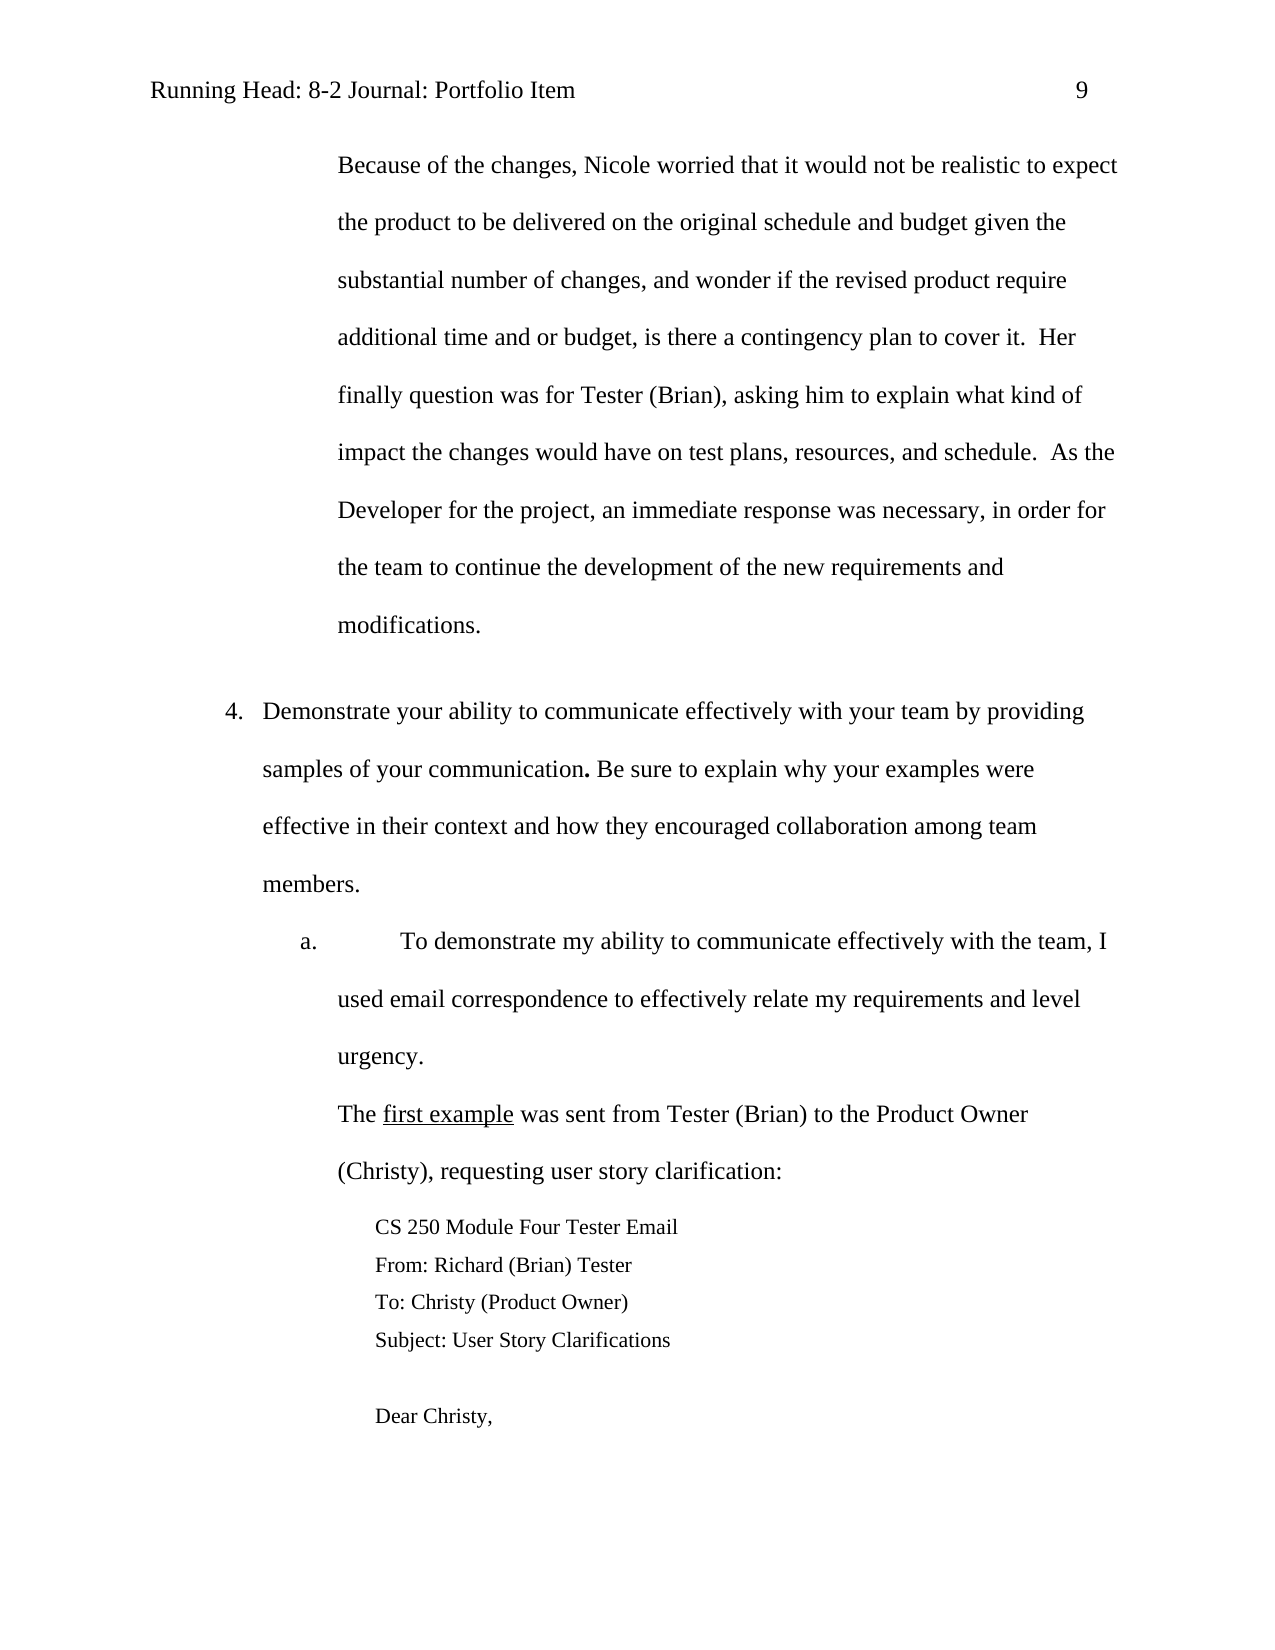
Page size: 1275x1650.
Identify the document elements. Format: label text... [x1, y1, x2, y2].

list Demonstrate your ability to communicate effectively with your team by providing samples of your communication. Be sure to explain why your examples were effective in their context and how they encouraged collaboration among team members. [225, 696, 1125, 897]
list The first example was sent from Tester (Brian) to the Product Owner (Christy), requesting user story clarification: [337, 1099, 1125, 1185]
list To demonstrate my ability to communicate effectively with the team, I used email correspondence to effectively relate my requirements and level urgency. [300, 926, 1125, 1070]
list Subject: User Story Clarifications [375, 1327, 1125, 1352]
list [300, 150, 1125, 639]
list From: Richard (Brian) Tester [375, 1252, 1125, 1277]
list To: Christy (Product Owner) [375, 1289, 1125, 1314]
list CS 250 Module Four Tester Email [375, 1214, 1125, 1239]
list Dear Christy, [375, 1403, 1125, 1428]
